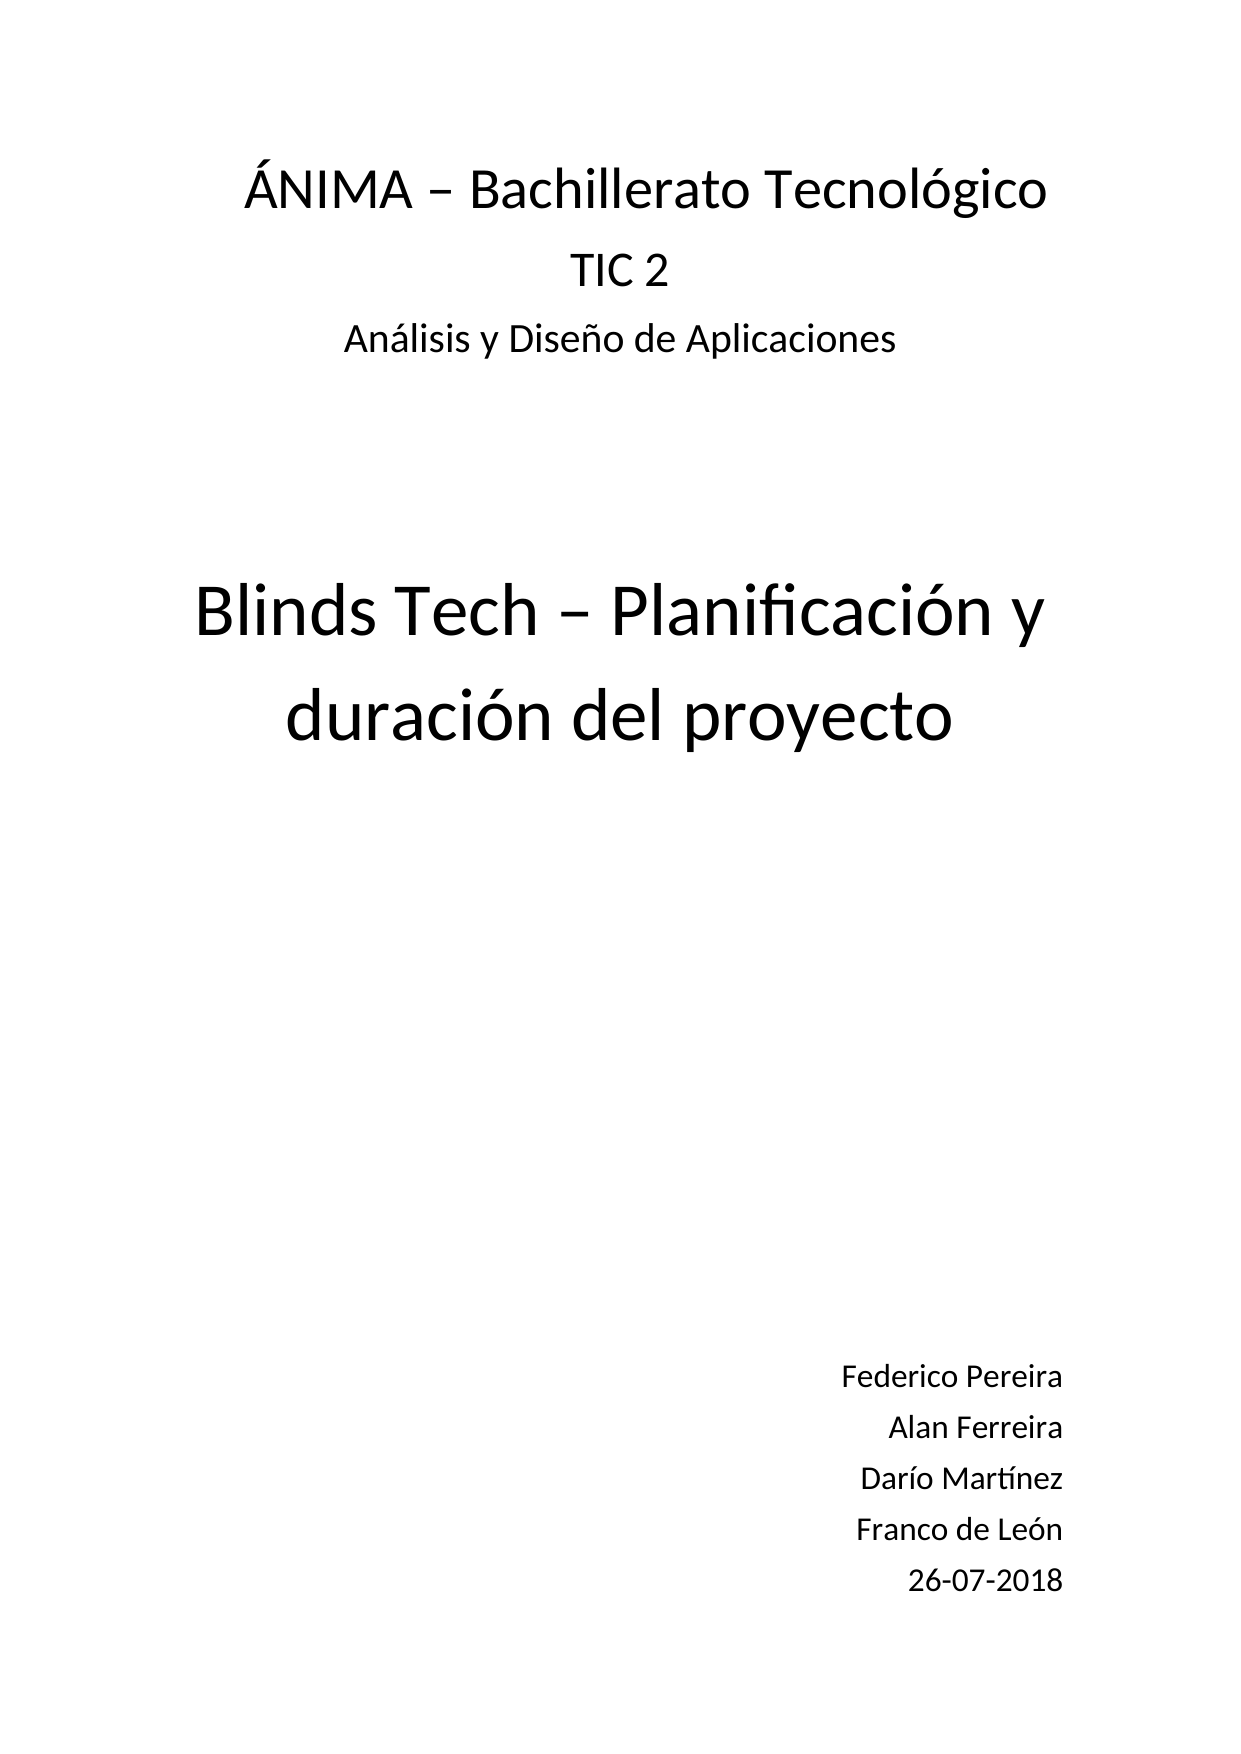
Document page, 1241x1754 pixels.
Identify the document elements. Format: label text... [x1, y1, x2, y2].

text ÁNIMA – Bachillerato Tecnológico [177, 152, 1063, 223]
text Análisis y Diseño de Aplicaciones [177, 312, 1063, 363]
text Federico Pereira [177, 1355, 1063, 1396]
text Alan Ferreira [177, 1406, 1063, 1447]
text Darío Martínez [177, 1457, 1063, 1498]
text TIC 2 [177, 238, 1063, 299]
text Blinds Tech – Planificación y duración del proyecto [177, 562, 1063, 759]
text 26-07-2018 [177, 1559, 1063, 1599]
text Franco de León [177, 1508, 1063, 1548]
